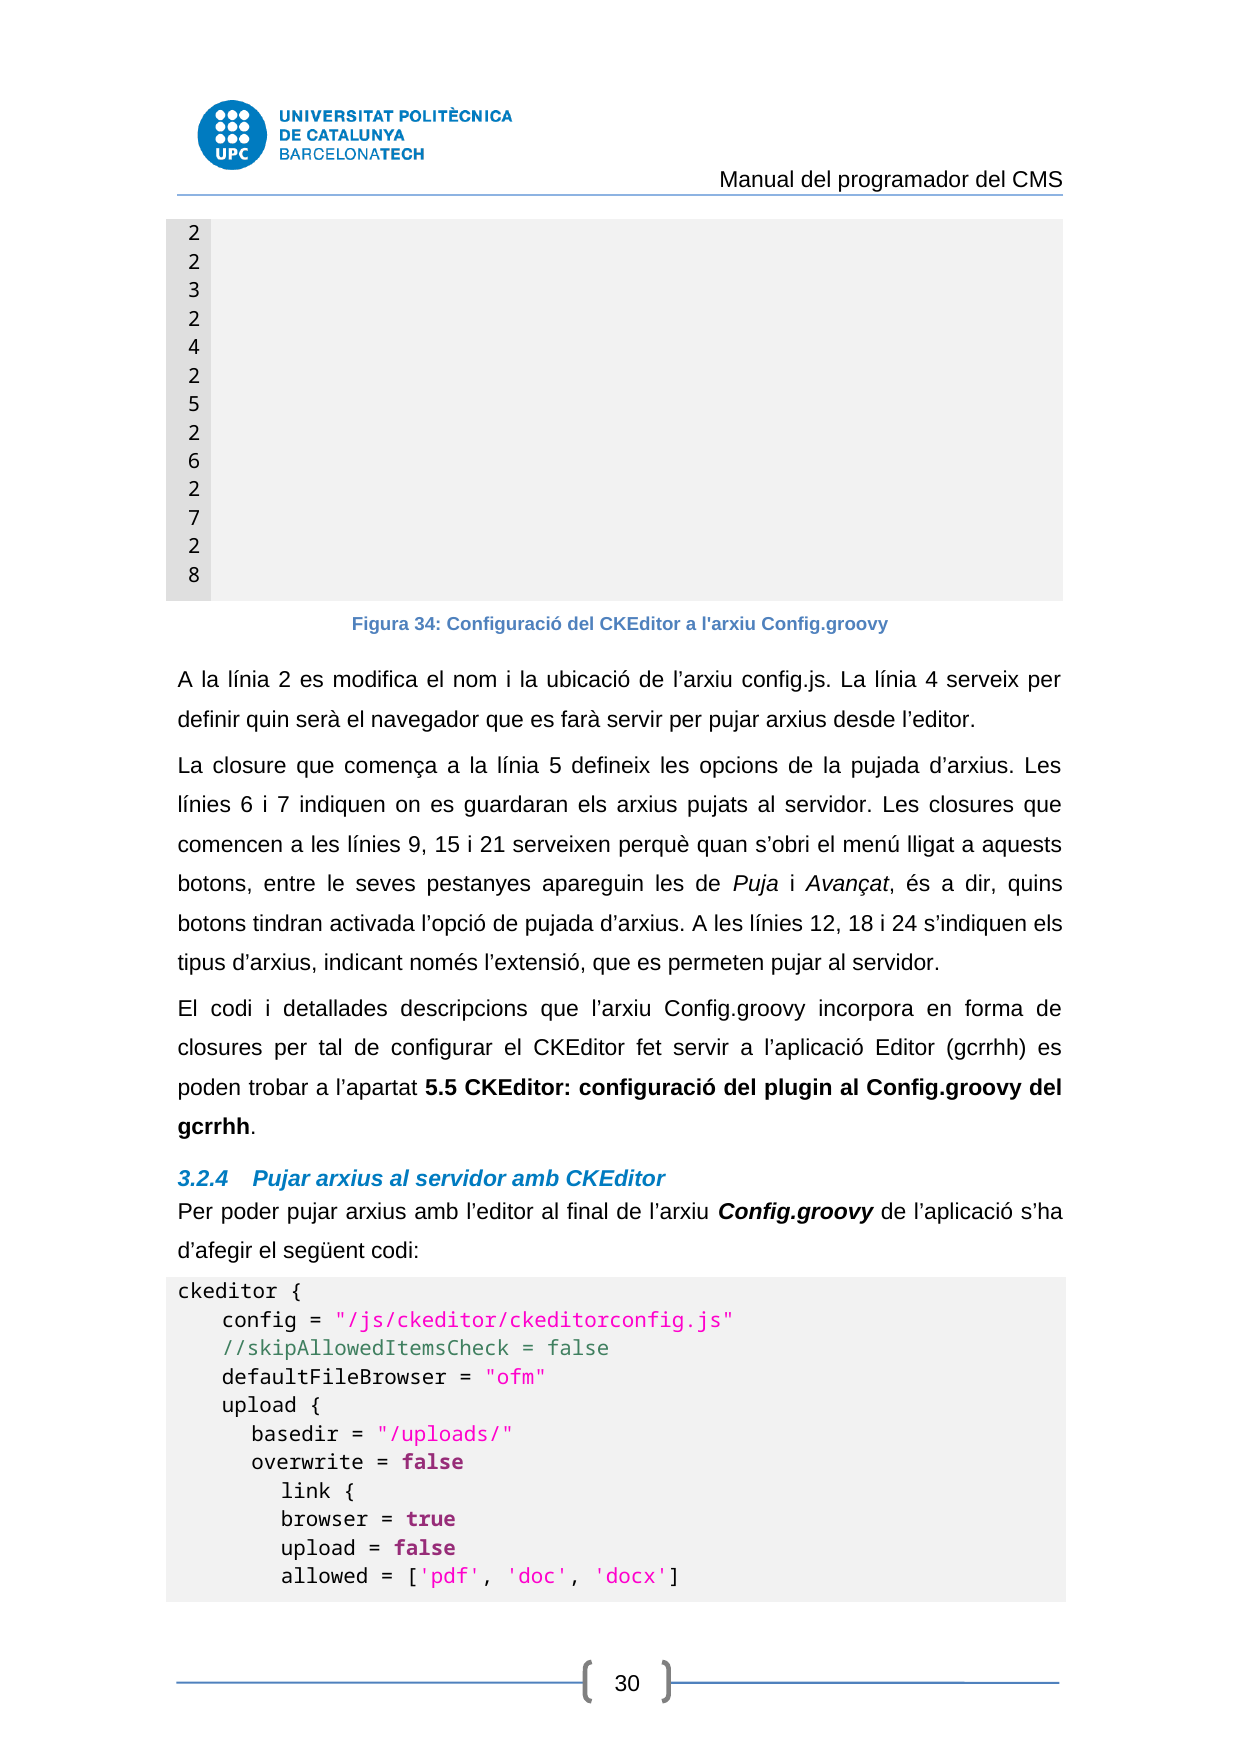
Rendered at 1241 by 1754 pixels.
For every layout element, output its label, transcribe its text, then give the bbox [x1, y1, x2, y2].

subtitle Pujar arxius al servidor amb CKEditor [177, 1165, 1063, 1191]
text Per poder pujar arxius amb l’editor al final de l’arxiu Config.groovy de l’aplicació s’ha d’afegir el següent codi: [177, 1198, 1063, 1263]
text La closure que comença a la línia 5 defineix les opcions de la pujada d’arxius. Les línies 6 i 7 indiquen on es guardaran els arxius pujats al servidor. Les closures que comencen a les línies 9, 15 i 21 serveixen perquè quan s’obri el menú lligat a aquests botons, entre le seves pestanyes apareguin les de Puja i Avançat, és a dir, quins botons tindran activada l’opció de pujada d’arxius. A les línies 12, 18 i 24 s’indiquen els tipus d’arxius, indicant només l’extensió, que es permeten pujar al servidor. [177, 752, 1063, 975]
text Figura 34: Configuració del CKEditor a l'arxiu Config.groovy [177, 613, 1063, 635]
table_header 1 2 3 4 5 6 7 8 9 10 11 12 13 14 15 16 17 18 19 20 21 22 23 24 25 26 27 28 [166, 219, 211, 601]
text A la línia 2 es modifica el nom i la ubicació de l’arxiu config.js. La línia 4 serveix per definir quin serà el navegador que es farà servir per pujar arxius desde l’editor. [177, 666, 1063, 732]
text El codi i detallades descripcions que l’arxiu Config.groovy incorpora en forma de closures per tal de configurar el CKEditor fet servir a l’aplicació Editor (gcrrhh) es poden trobar a l’apartat 5.4 CKEditor: configuració del plugin al Config.groovy del gcrrhh. [177, 995, 1063, 1139]
picture [177, 81, 532, 188]
